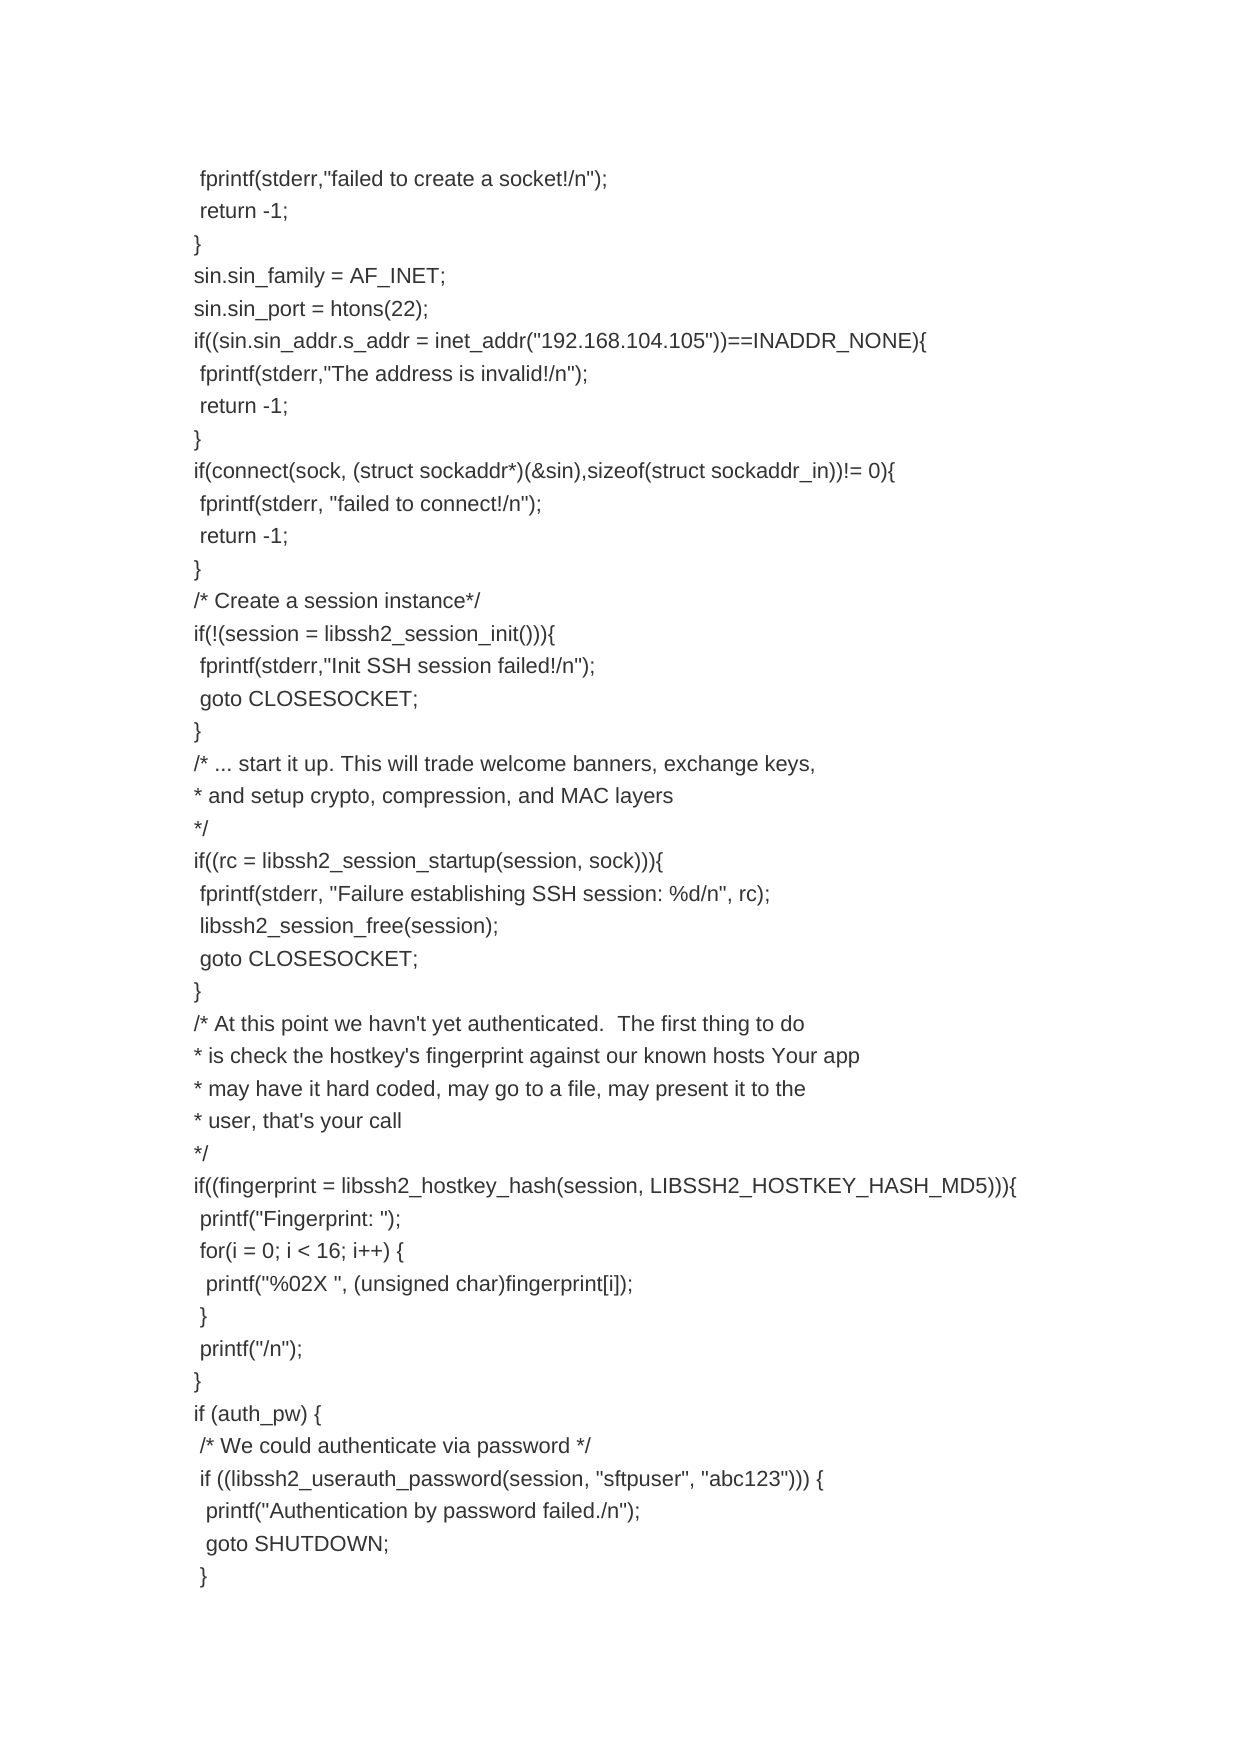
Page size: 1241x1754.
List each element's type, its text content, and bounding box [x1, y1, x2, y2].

text /* Create a session instance*/ if(!(session = libssh2_session_init())){ fprintf(stderr,"Init SSH session failed!/n"); goto CLOSESOCKET; } [187, 584, 1053, 747]
text /* ... start it up. This will trade welcome banners, exchange keys, * and setup crypto, compression, and MAC layers */ if((rc = libssh2_session_startup(session, sock))){ fprintf(stderr, "Failure establishing SSH session: %d/n", rc); libssh2_session_free(session); goto CLOSESOCKET; } [187, 747, 1053, 1007]
text /* At this point we havn't yet authenticated. The first thing to do * is check the hostkey's fingerprint against our known hosts Your app * may have it hard coded, may go to a file, may present it to the * user, that's your call */ if((fingerprint = libssh2_hostkey_hash(session, LIBSSH2_HOSTKEY_HASH_MD5))){ printf("Fingerprint: "); for(i = 0; i < 16; i++) { printf("%02X ", (unsigned char)fingerprint[i]); } printf("/n"); } [187, 1007, 1053, 1397]
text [187, 1397, 1053, 1592]
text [187, 162, 1053, 584]
